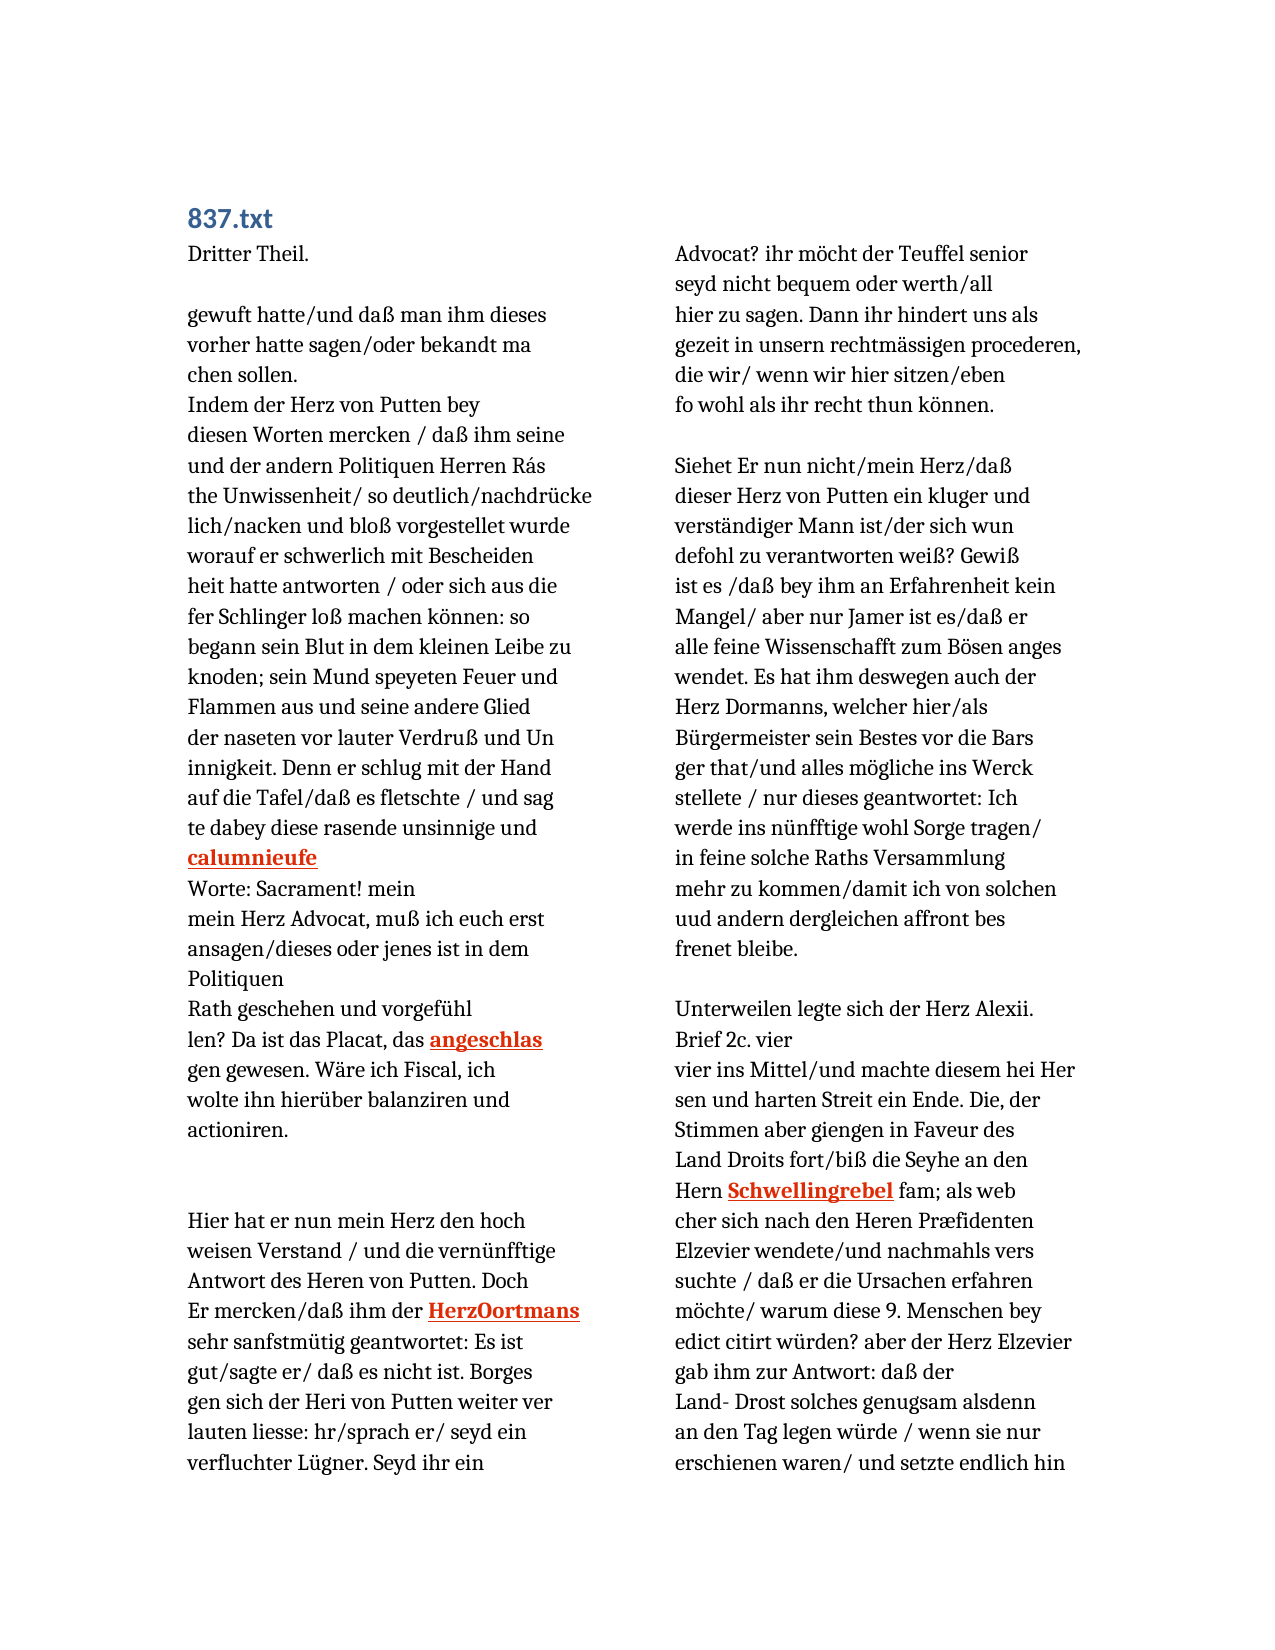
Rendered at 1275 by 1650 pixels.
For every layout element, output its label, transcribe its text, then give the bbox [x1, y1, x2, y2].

subtitle 837.txt [187, 200, 600, 236]
